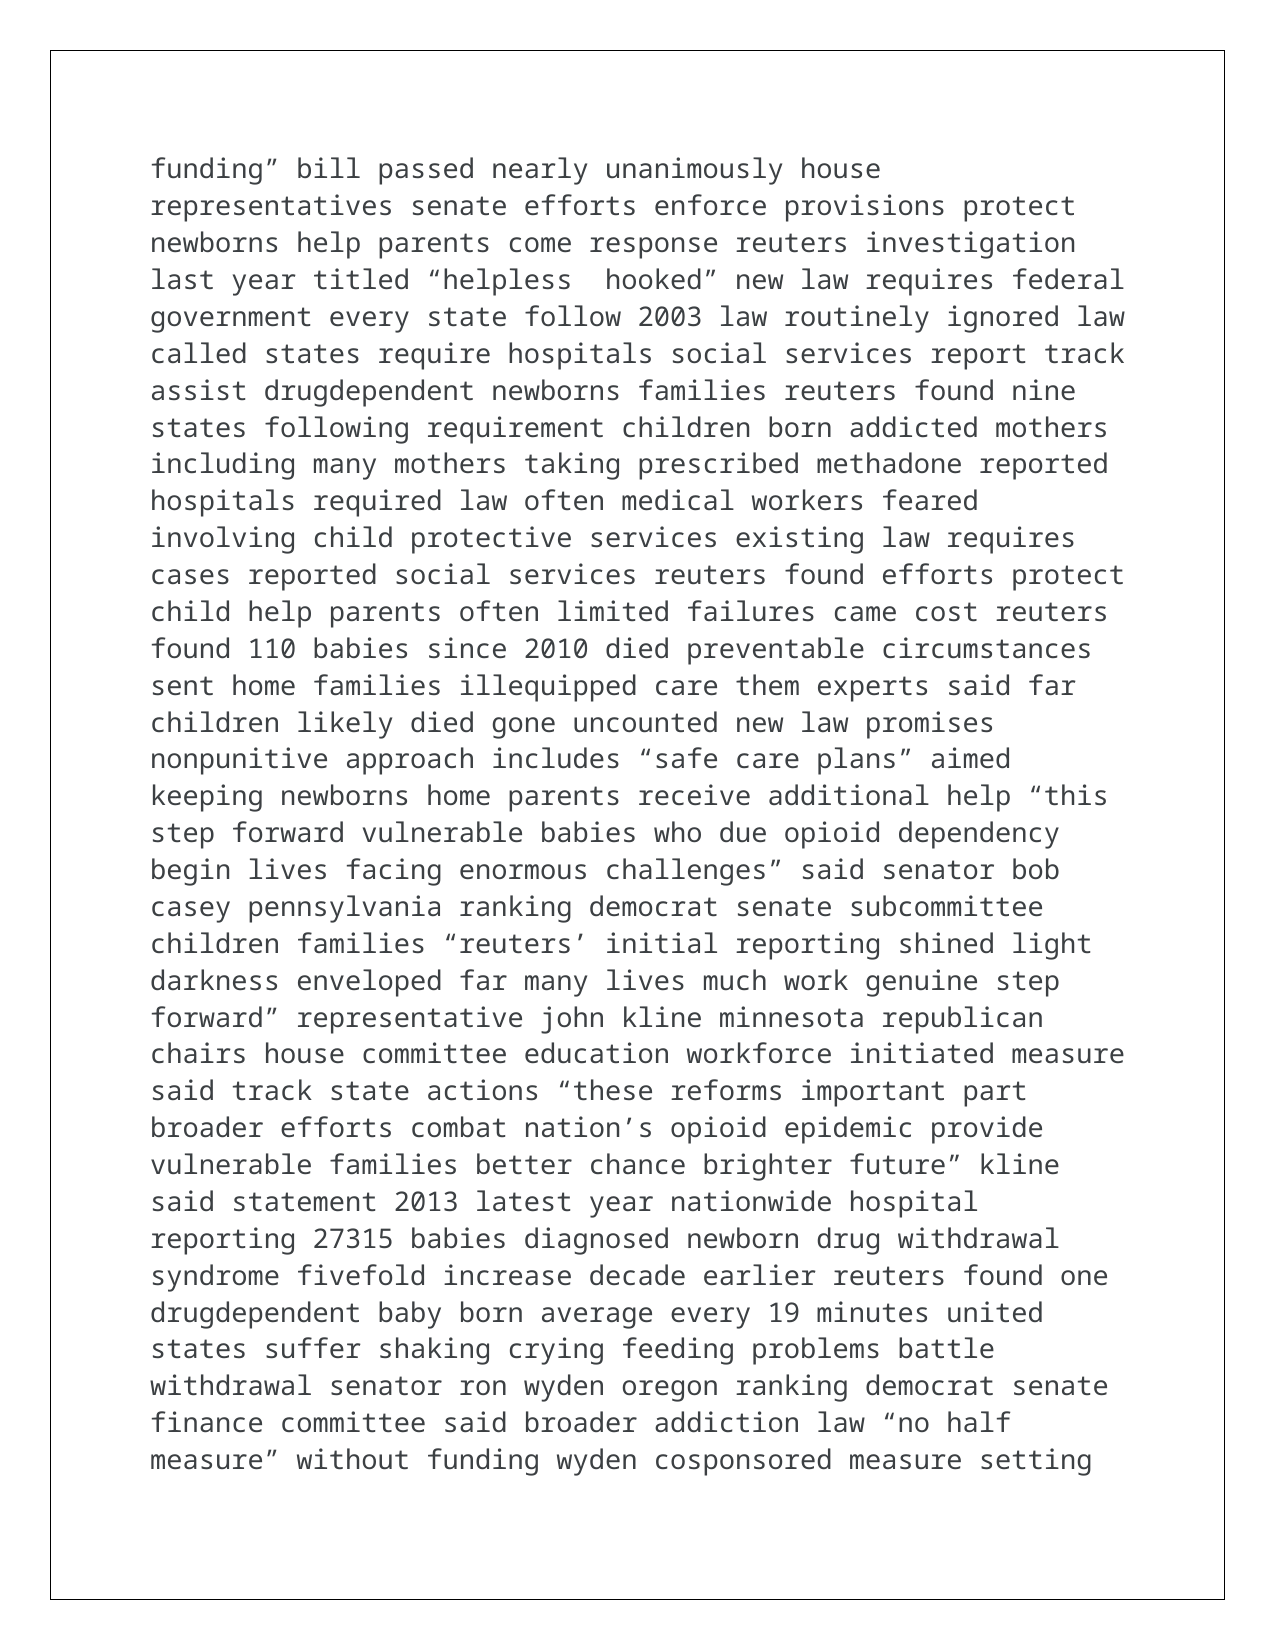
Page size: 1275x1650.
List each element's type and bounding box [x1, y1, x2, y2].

text [150, 150, 1125, 1477]
